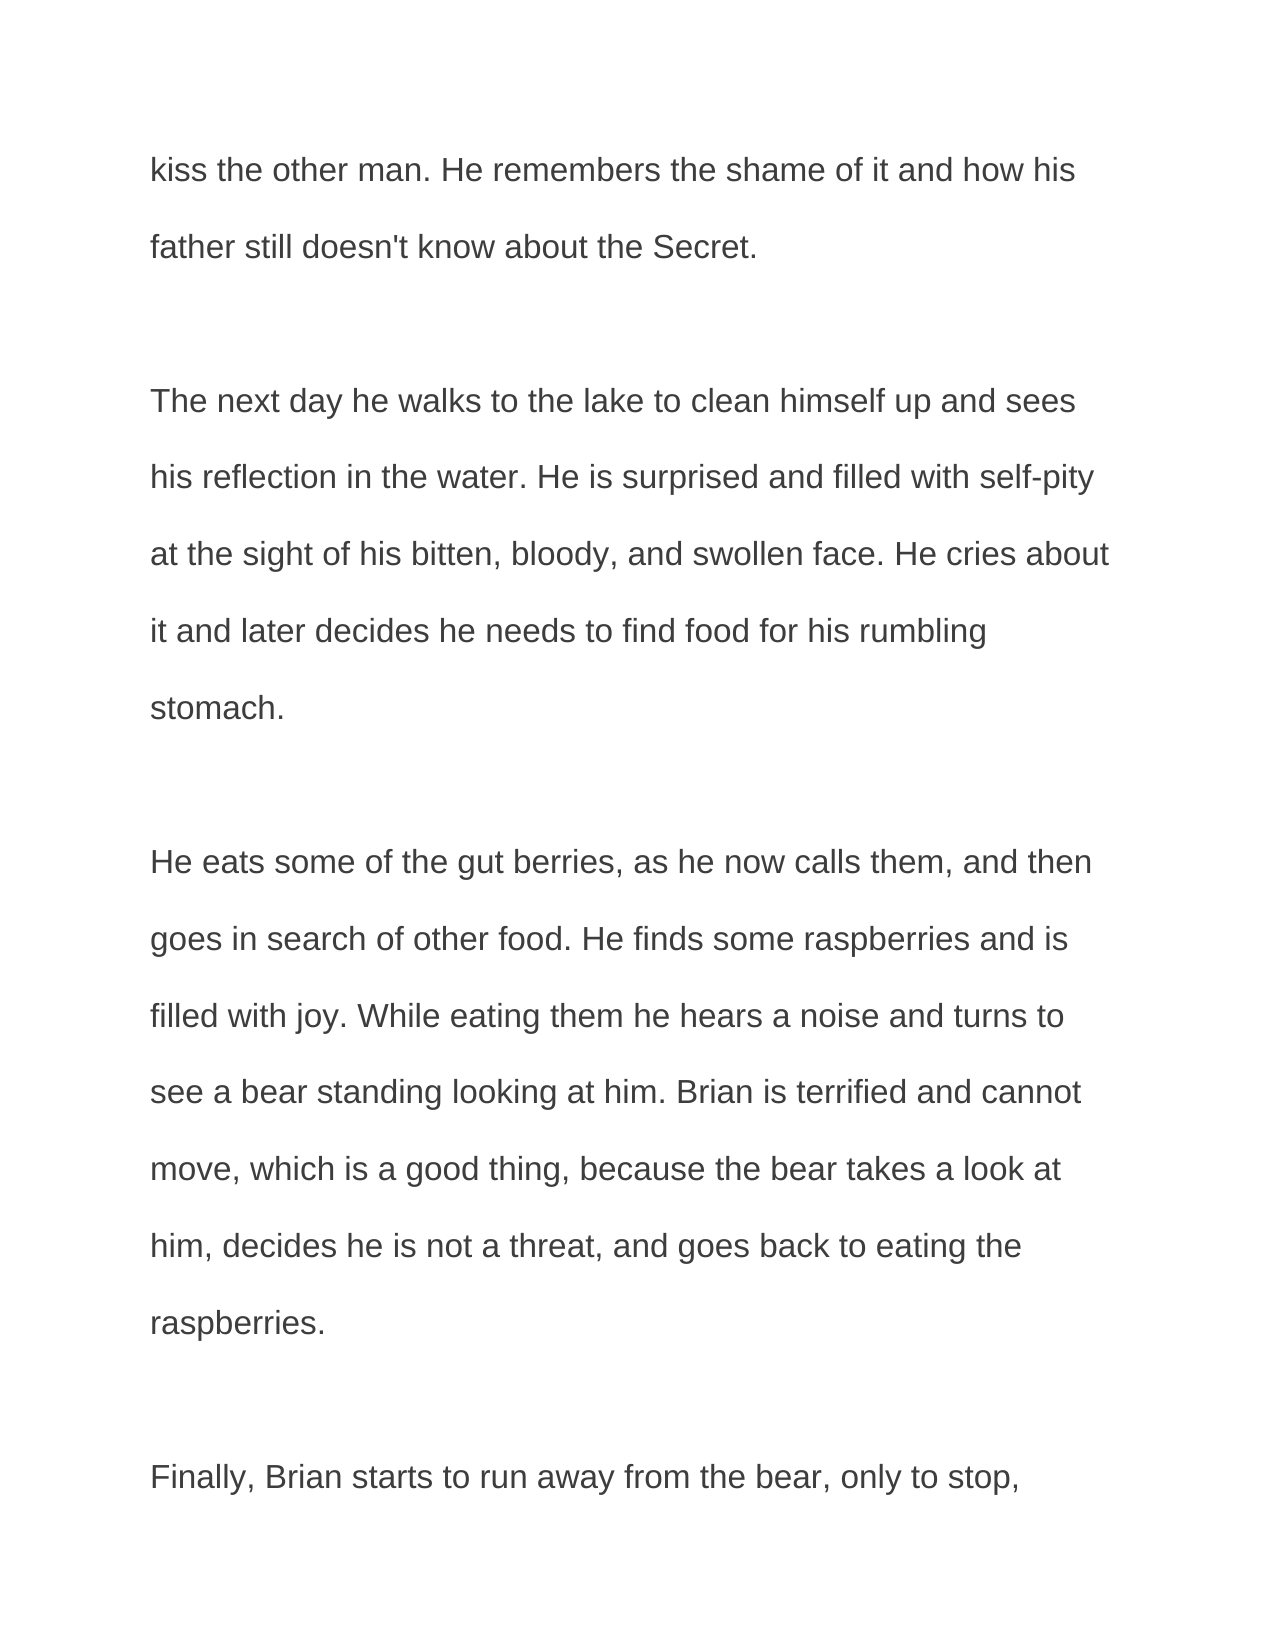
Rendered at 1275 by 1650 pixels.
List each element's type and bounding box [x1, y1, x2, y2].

text [150, 150, 1125, 1495]
